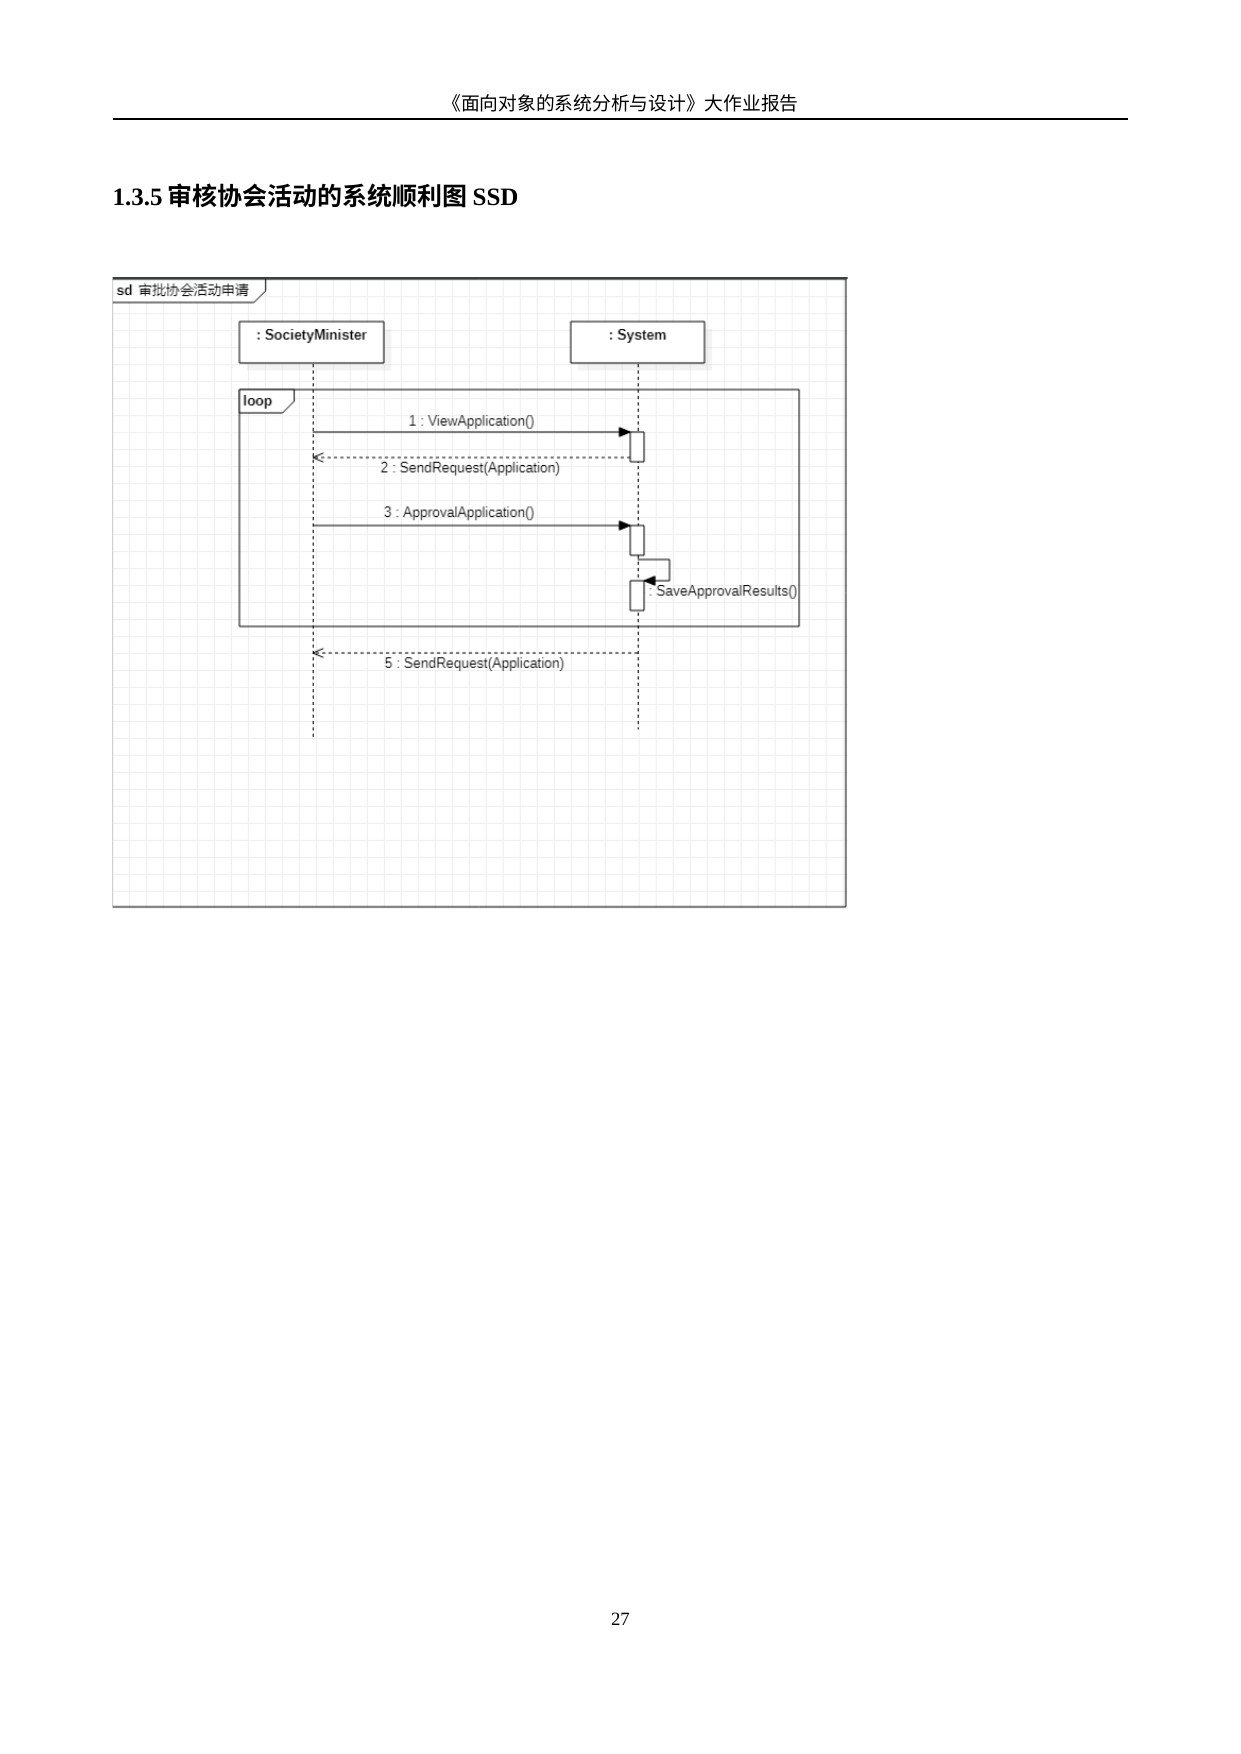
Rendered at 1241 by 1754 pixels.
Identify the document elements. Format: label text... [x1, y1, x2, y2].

picture [112, 277, 848, 909]
subtitle 1.3.5审核协会活动的系统顺利图SSD [112, 162, 1128, 227]
